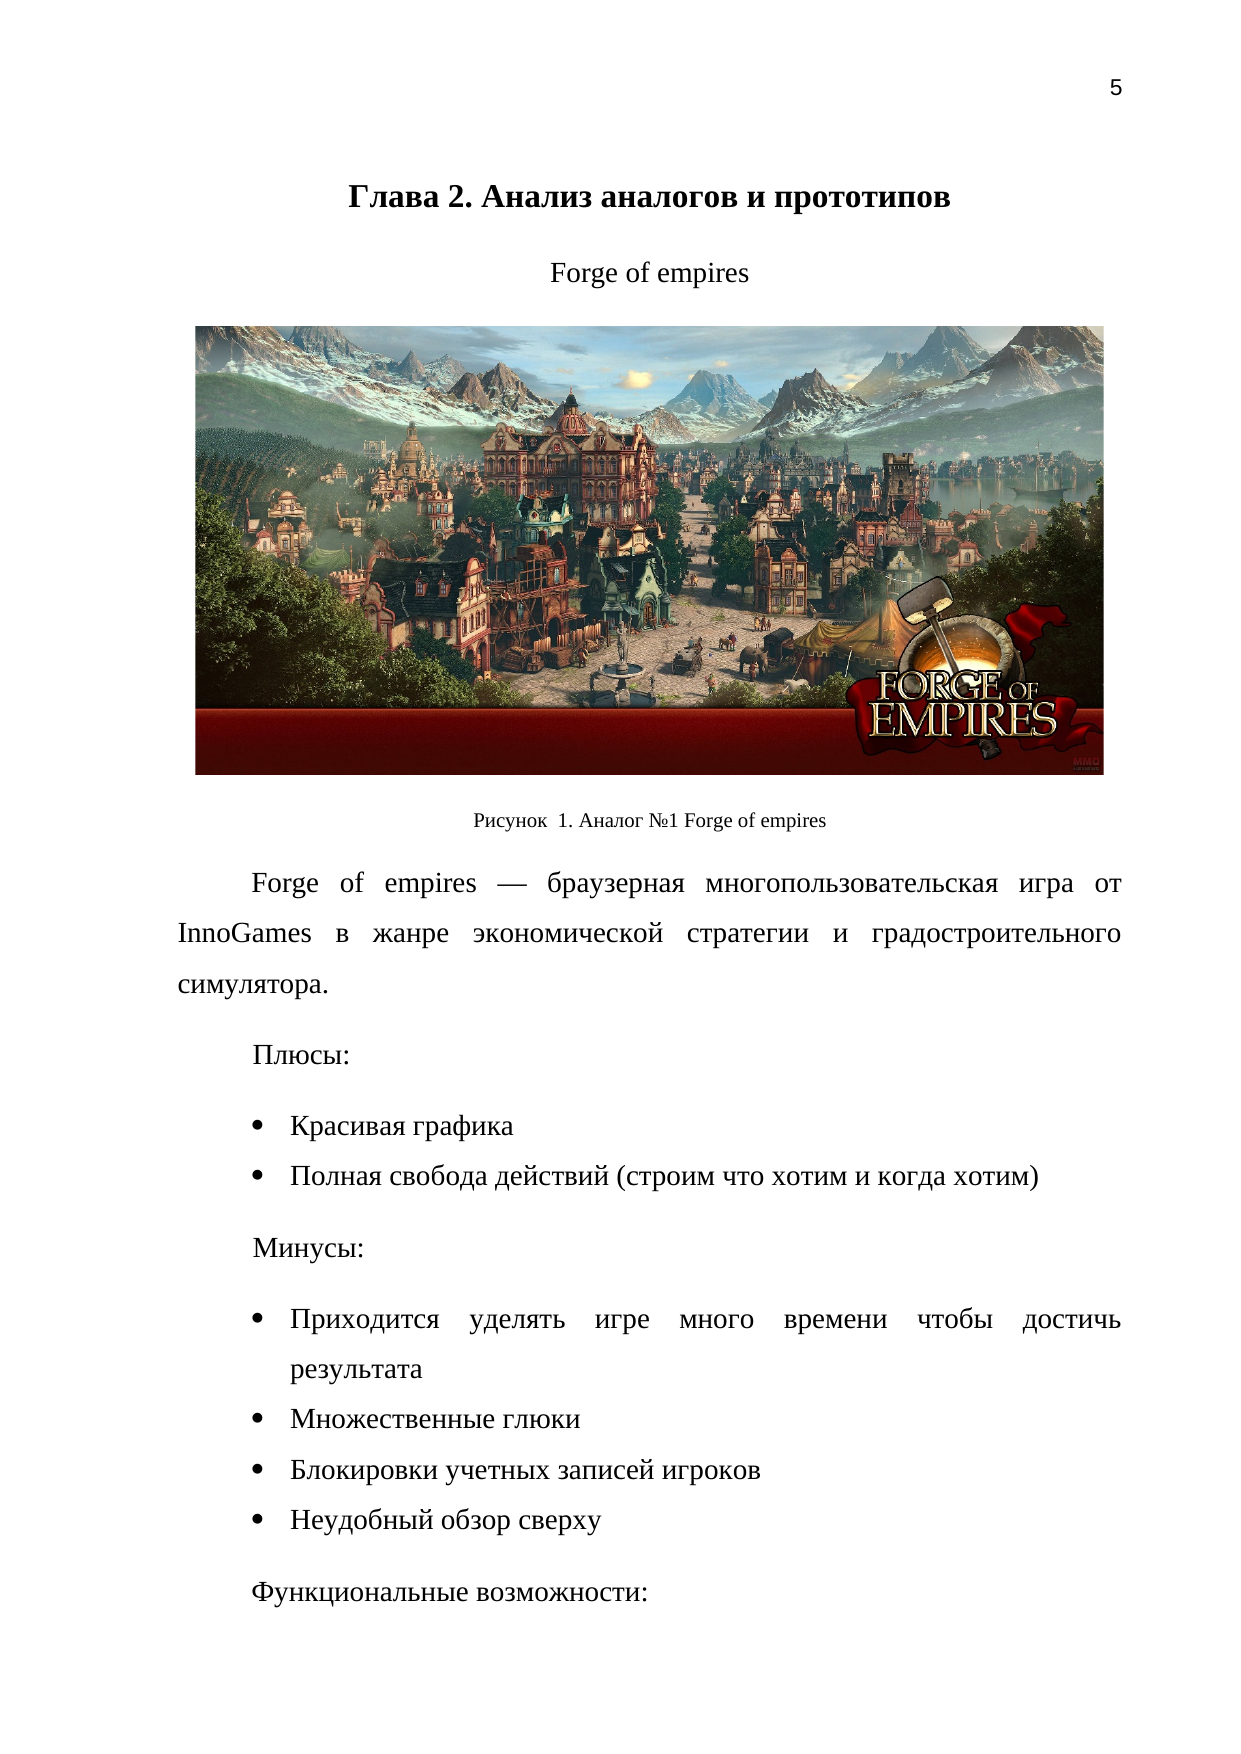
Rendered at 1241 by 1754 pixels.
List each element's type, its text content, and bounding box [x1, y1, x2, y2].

list Неудобный обзор сверху [252, 1502, 1122, 1536]
list Блокировки учетных записей игроков [252, 1452, 1122, 1486]
picture [195, 326, 1104, 775]
text Forge of empires [177, 255, 1122, 288]
text Forge of empires — браузерная многопользовательская игра от InnoGames в жанре экономической стратегии и градостроительного симулятора. [177, 865, 1122, 999]
subtitle Глава 2. Анализ аналогов и прототипов [177, 177, 1122, 215]
list Полная свобода действий (строим что хотим и когда хотим) [252, 1158, 1122, 1192]
text Рисунок 1. Аналог №1 Forge of empires [177, 808, 1122, 832]
text Минусы: [251, 1230, 1122, 1263]
text Плюсы: [178, 1037, 1122, 1071]
text Функциональные возможности: [177, 1574, 1122, 1607]
list Множественные глюки [252, 1402, 1122, 1435]
list Приходится уделять игре много времени чтобы достичь результата [252, 1301, 1122, 1385]
list Красивая графика [252, 1108, 1122, 1142]
